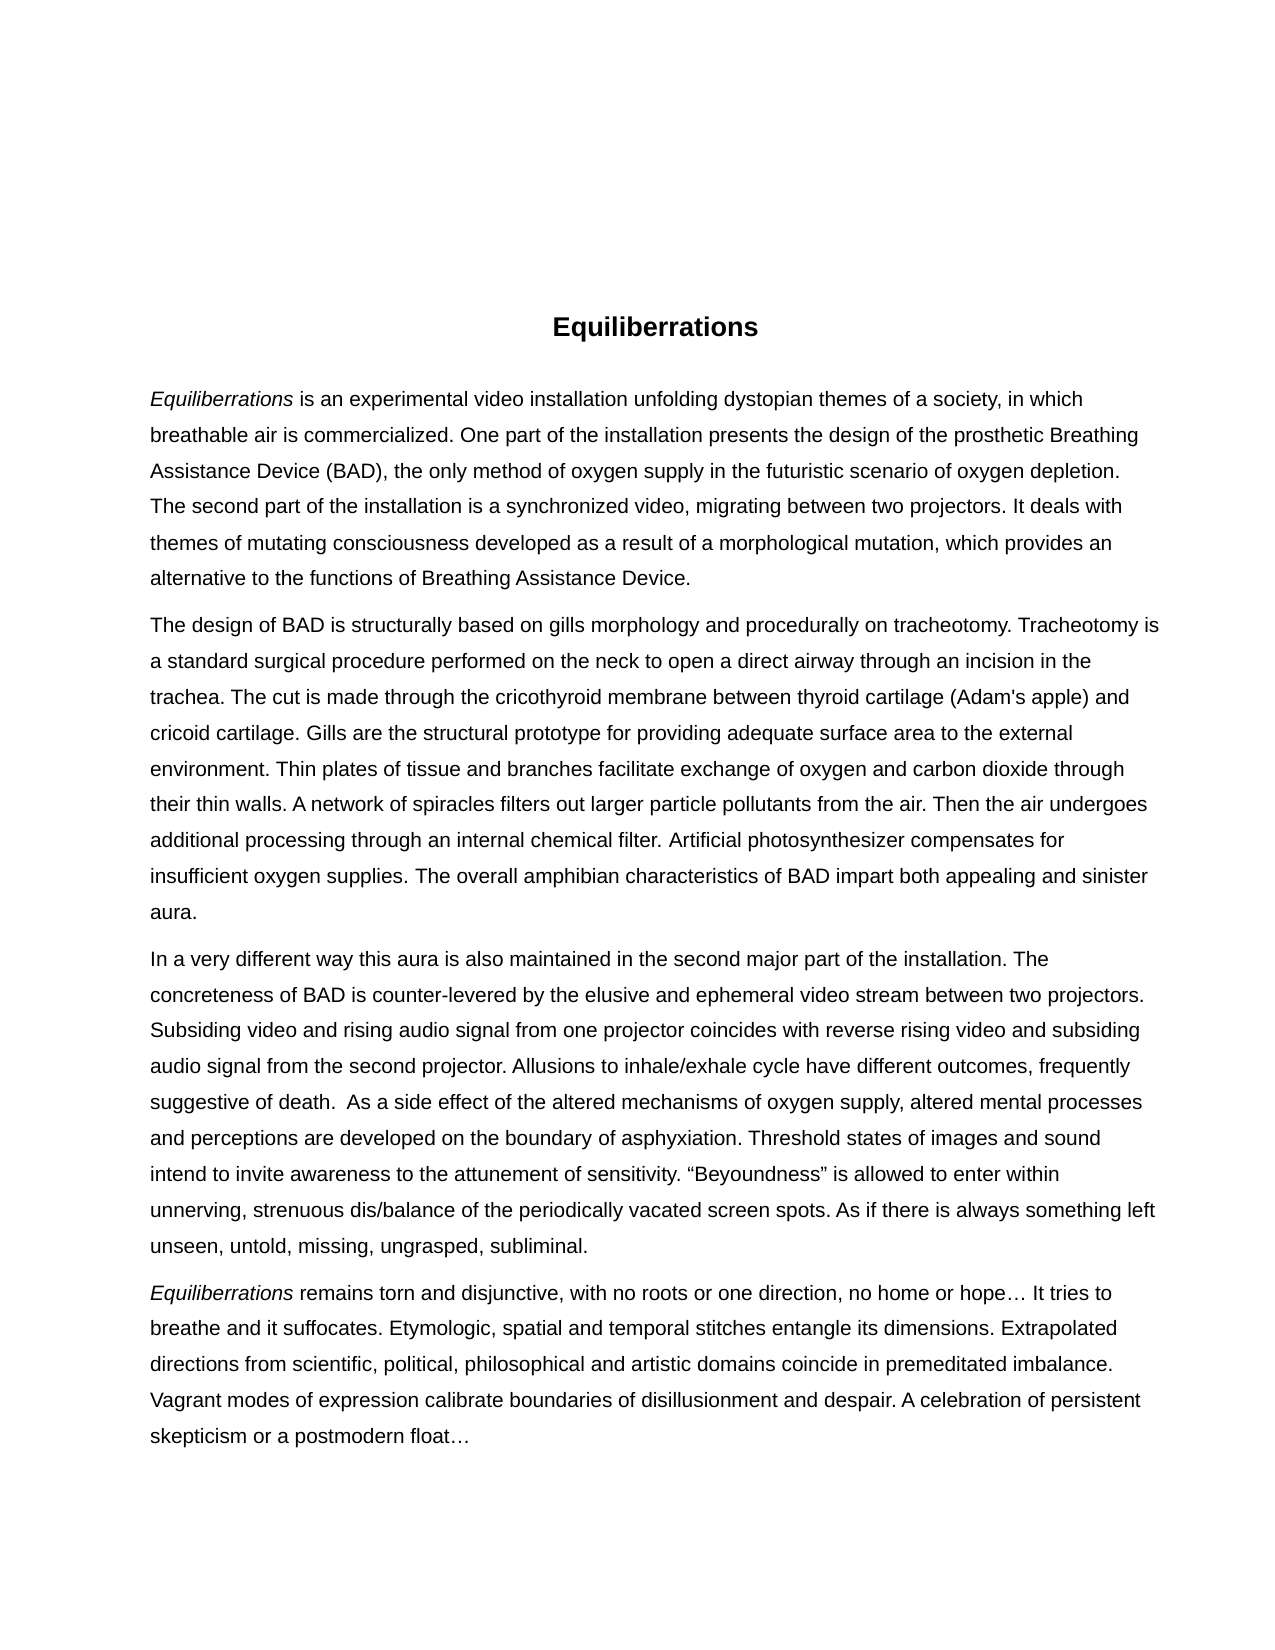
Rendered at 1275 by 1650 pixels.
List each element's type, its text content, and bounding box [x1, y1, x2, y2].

text Equiliberrations [150, 311, 1161, 342]
text Equiliberrations remains torn and disjunctive, with no roots or one direction, no home or hope… It tries to breathe and it suffocates. Etymologic, spatial and temporal stitches entangle its dimensions. Extrapolated directions from scientific, political, philosophical and artistic domains coincide in premeditated imbalance. Vagrant modes of expression calibrate boundaries of disillusionment and despair. A celebration of persistent skepticism or a postmodern float… [150, 1280, 1161, 1448]
text Equiliberrations is an experimental video installation unfolding dystopian themes of a society, in which breathable air is commercialized. One part of the installation presents the design of the prosthetic Breathing Assistance Device (BAD), the only method of oxygen supply in the futuristic scenario of oxygen depletion. The second part of the installation is a synchronized video, migrating between two projectors. It deals with themes of mutating consciousness developed as a result of a morphological mutation, which provides an alternative to the functions of Breathing Assistance Device. [150, 387, 1161, 590]
text In a very different way this aura is also maintained in the second major part of the installation. The concreteness of BAD is counter-levered by the elusive and ephemeral video stream between two projectors. Subsiding video and rising audio signal from one projector coincides with reverse rising video and subsiding audio signal from the second projector. Allusions to inhale/exhale cycle have different outcomes, frequently suggestive of death. As a side effect of the altered mechanisms of oxygen supply, altered mental processes and perceptions are developed on the boundary of asphyxiation. Threshold states of images and sound intend to invite awareness to the attunement of sensitivity. “Beyoundness” is allowed to enter within unnerving, strenuous dis/balance of the periodically vacated screen spots. As if there is always something left unseen, untold, missing, ungrasped, subliminal. [150, 946, 1161, 1258]
text The design of BAD is structurally based on gills morphology and procedurally on tracheotomy. Tracheotomy is a standard surgical procedure performed on the neck to open a direct airway through an incision in the trachea. The cut is made through the cricothyroid membrane between thyroid cartilage (Adam's apple) and cricoid cartilage. Gills are the structural prototype for providing adequate surface area to the external environment. Thin plates of tissue and branches facilitate exchange of oxygen and carbon dioxide through their thin walls. A network of spiracles filters out larger particle pollutants from the air. Then the air undergoes additional processing through an internal chemical filter. Artificial photosynthesizer compensates for insufficient oxygen supplies. The overall amphibian characteristics of BAD impart both appealing and sinister aura. [150, 613, 1161, 924]
